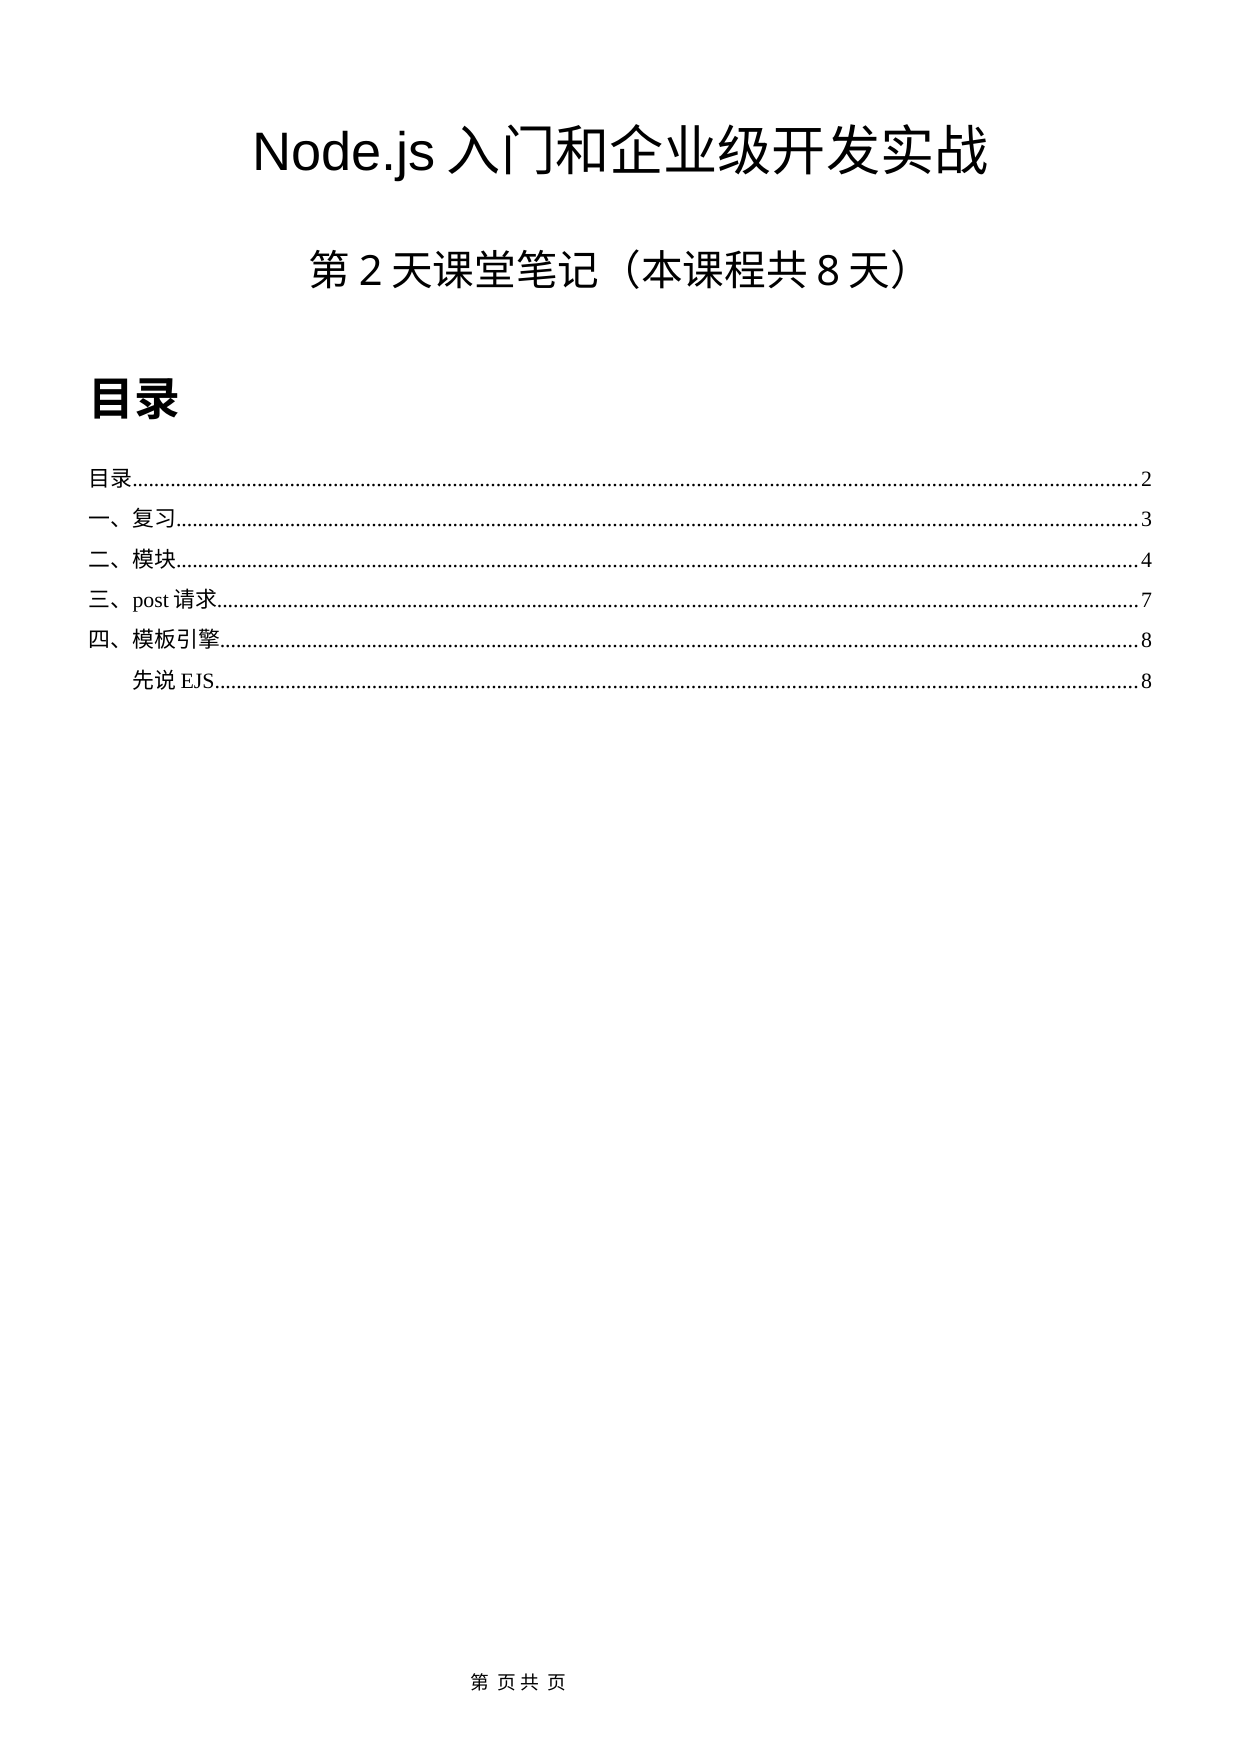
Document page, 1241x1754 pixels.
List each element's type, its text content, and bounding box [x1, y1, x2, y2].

text 目录 2 [88, 460, 1152, 493]
text 三、post请求 7 [88, 582, 1152, 614]
text 二、模块 4 [88, 541, 1152, 574]
text 一、复习 3 [88, 501, 1152, 533]
text 四、模板引擎 8 [88, 622, 1152, 654]
text 第2天课堂笔记（本课程共8天） [88, 235, 1152, 300]
text Node.js入门和企业级开发实战 [88, 98, 1152, 196]
text 先说EJS 8 [132, 662, 1152, 695]
subtitle 目录 [88, 347, 1152, 444]
